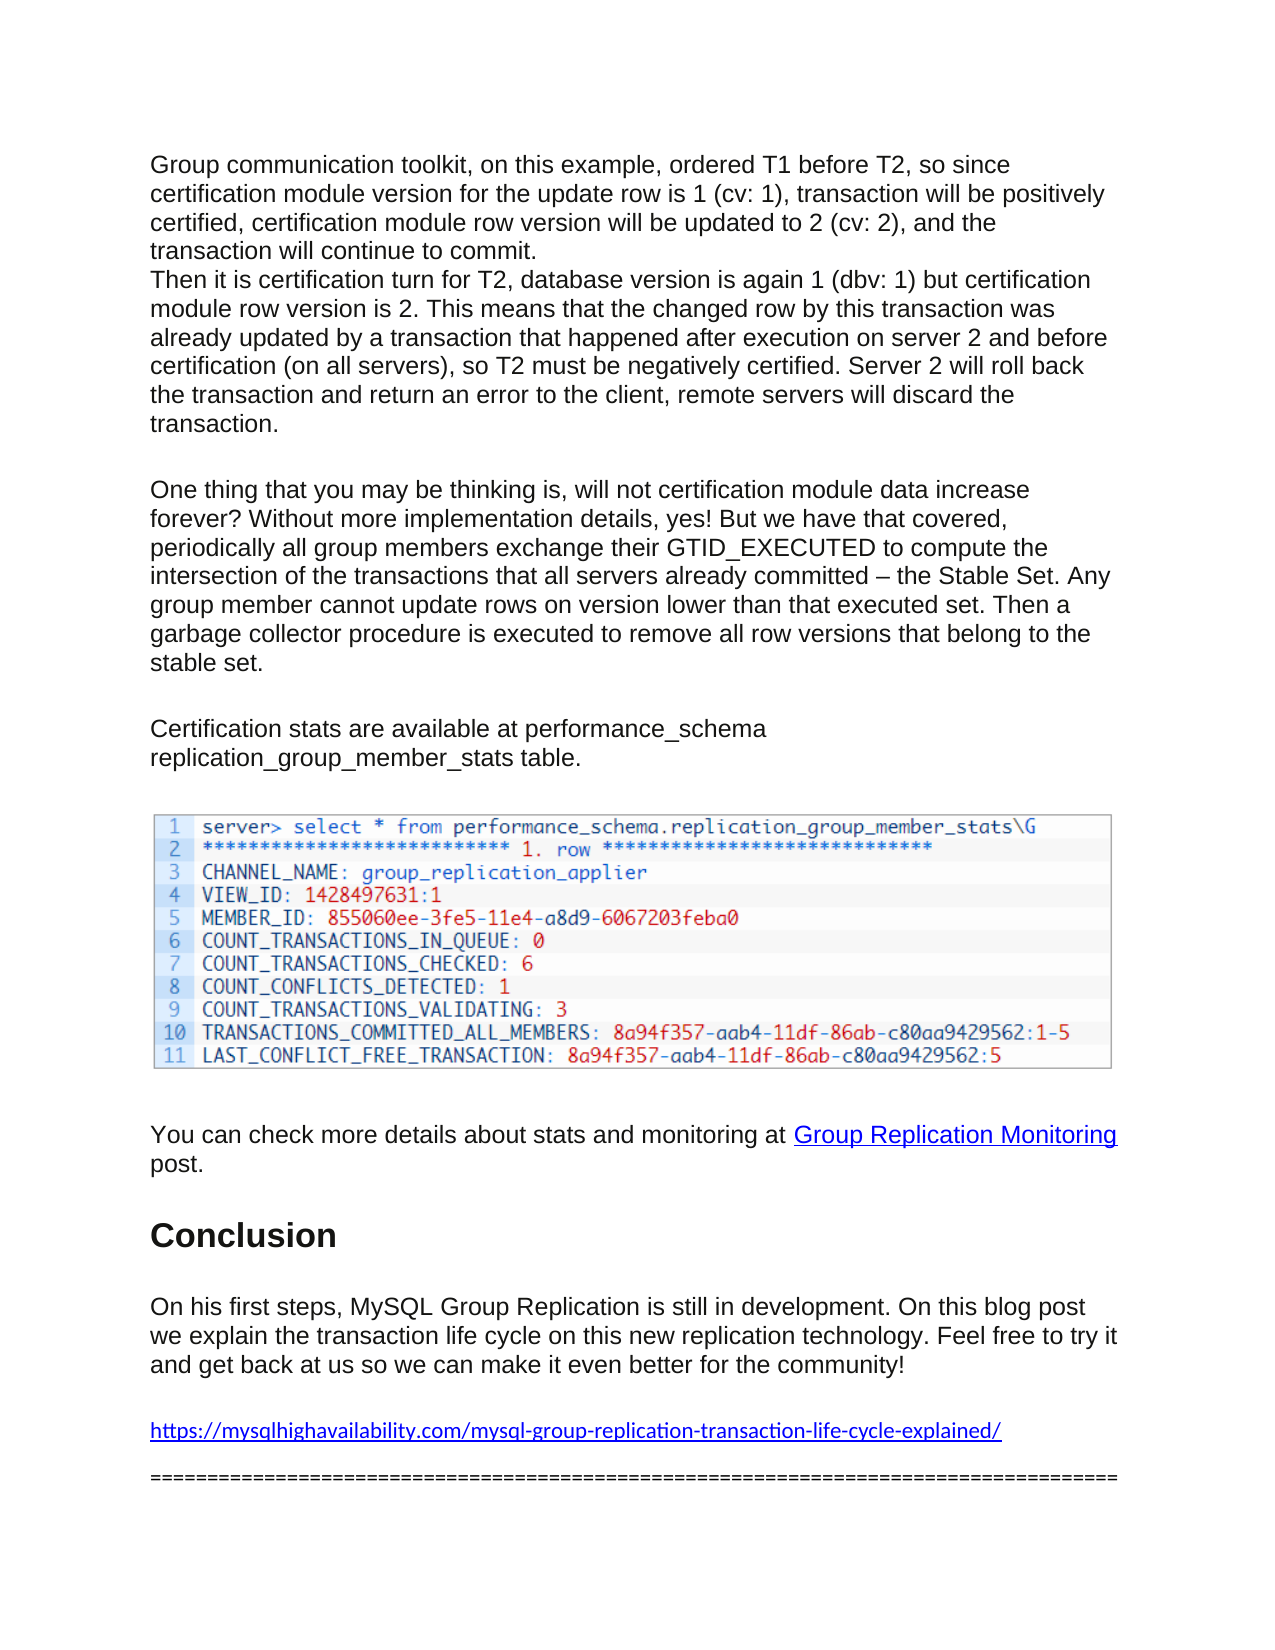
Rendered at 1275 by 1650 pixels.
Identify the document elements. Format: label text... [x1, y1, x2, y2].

text ===================================================================================== [150, 1463, 1125, 1491]
text One thing that you may be thinking is, will not certification module data increase forever? Without more implementation details, yes! But we have that covered, periodically all group members exchange their GTID_EXECUTED to compute the intersection of the transactions that all servers already committed – the Stable Set. Any group member cannot update rows on version lower than that executed set. Then a garbage collector procedure is executed to remove all row versions that belong to the stable set. [150, 475, 1125, 676]
text On his first steps, MySQL Group Replication is still in development. On this blog post we explain the transaction life cycle on this new replication technology. Feel free to try it and get back at us so we can make it even better for the community! [150, 1292, 1125, 1378]
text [150, 150, 1125, 437]
subtitle Conclusion [150, 1215, 1125, 1255]
picture [150, 808, 1125, 1083]
text https://mysqlhighavailability.com/mysql-group-replication-transaction-life-cycle-explained/ [150, 1416, 1125, 1444]
text Certification stats are available at performance_schema replication_group_member_stats table. [150, 714, 1125, 771]
text You can check more details about stats and monitoring at Group Replication Monitoring post. [150, 1120, 1125, 1178]
